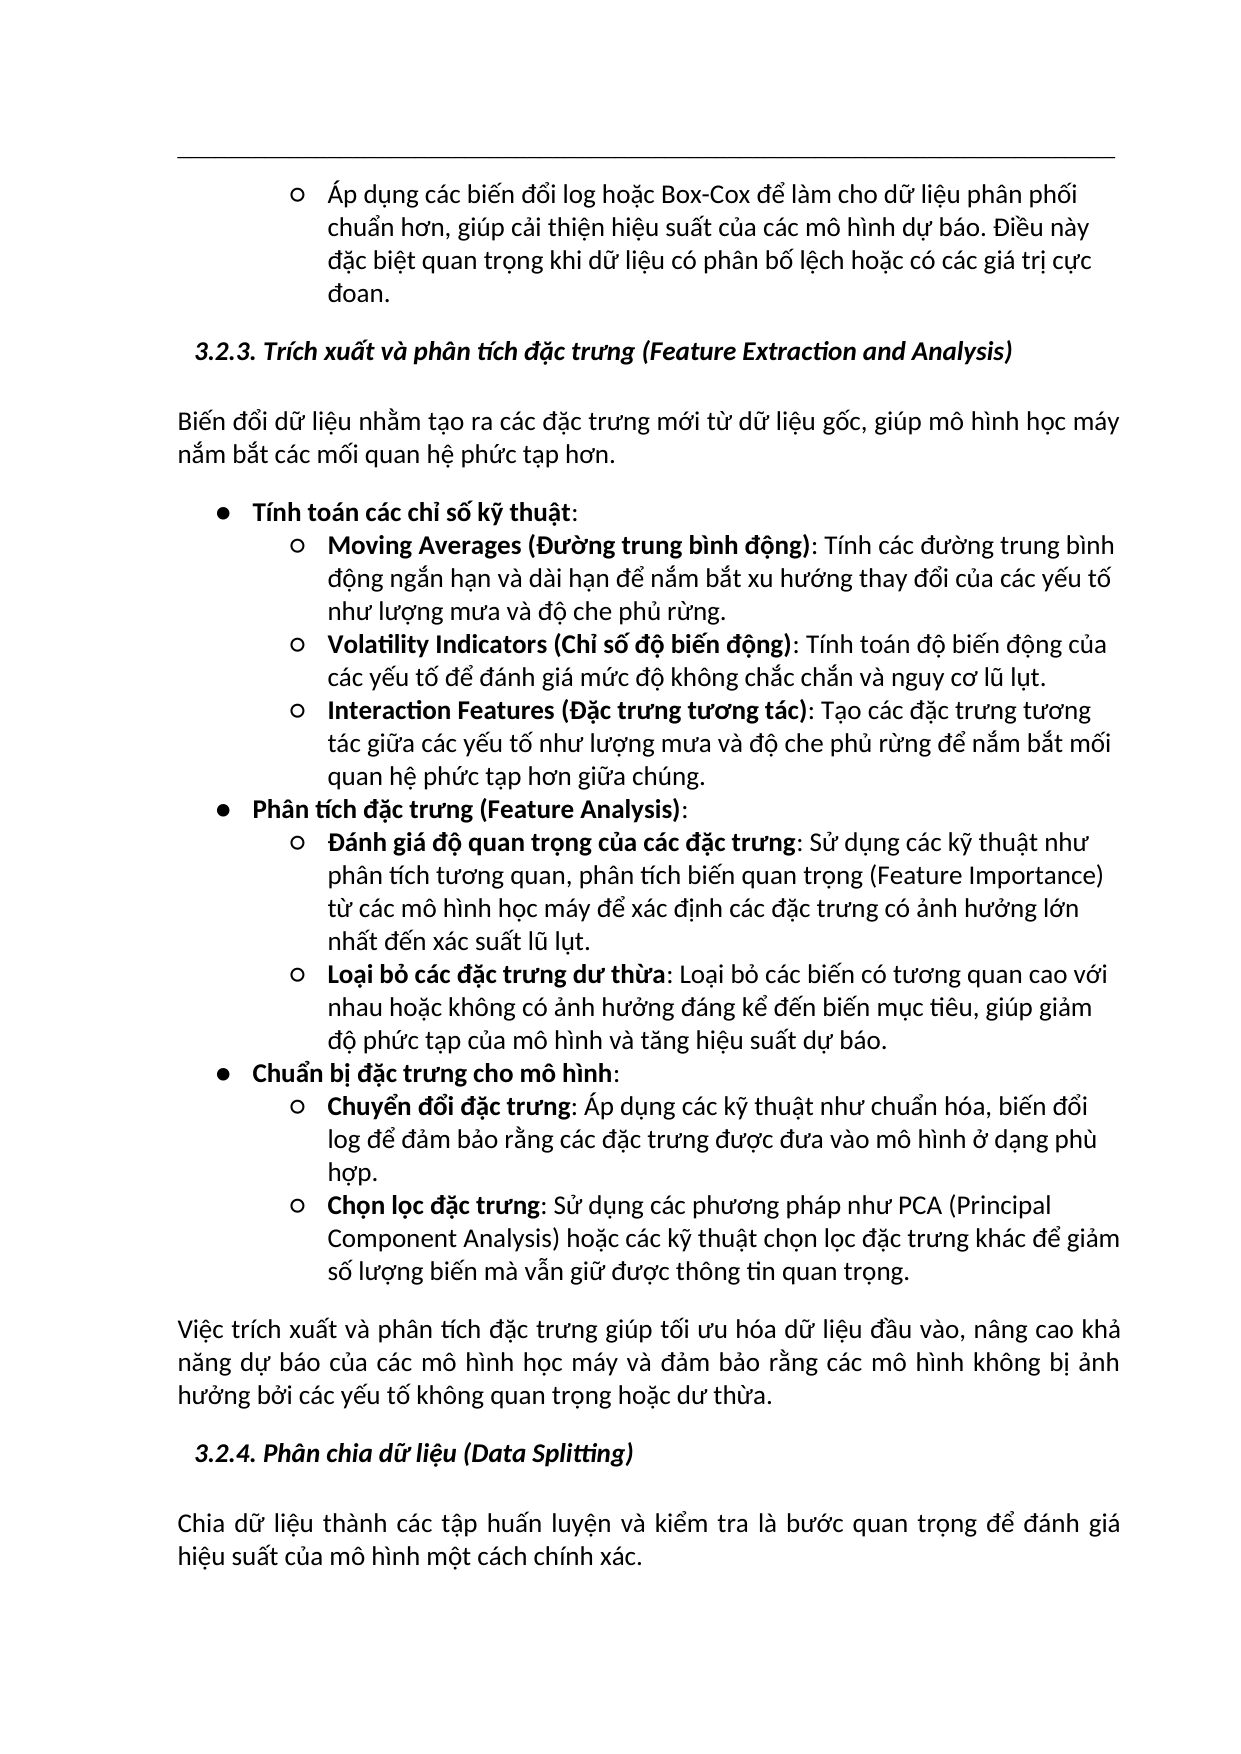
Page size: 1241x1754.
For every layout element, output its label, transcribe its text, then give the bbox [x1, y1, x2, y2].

list Đánh giá độ quan trọng của các đặc trưng: Sử dụng các kỹ thuật như phân tích tương quan, phân tích biến quan trọng (Feature Importance) từ các mô hình học máy để xác định các đặc trưng có ảnh hưởng lớn nhất đến xác suất lũ lụt. [290, 825, 1122, 957]
list Chuẩn bị đặc trưng cho mô hình: [215, 1056, 1122, 1089]
text Biến đổi dữ liệu nhằm tạo ra các đặc trưng mới từ dữ liệu gốc, giúp mô hình học máy nắm bắt các mối quan hệ phức tạp hơn. [177, 404, 1122, 470]
list Áp dụng các biến đổi log hoặc Box-Cox để làm cho dữ liệu phân phối chuẩn hơn, giúp cải thiện hiệu suất của các mô hình dự báo. Điều này đặc biệt quan trọng khi dữ liệu có phân bố lệch hoặc có các giá trị cực đoan. [290, 177, 1122, 309]
text Chia dữ liệu thành các tập huấn luyện và kiểm tra là bước quan trọng để đánh giá hiệu suất của mô hình một cách chính xác. [177, 1506, 1122, 1572]
text Việc trích xuất và phân tích đặc trưng giúp tối ưu hóa dữ liệu đầu vào, nâng cao khả năng dự báo của các mô hình học máy và đảm bảo rằng các mô hình không bị ảnh hưởng bởi các yếu tố không quan trọng hoặc dư thừa. [177, 1312, 1122, 1411]
list Phân tích đặc trưng (Feature Analysis): [215, 792, 1122, 825]
subtitle 3.2.3. Trích xuất và phân tích đặc trưng (Feature Extraction and Analysis) [177, 334, 1122, 367]
list Chuyển đổi đặc trưng: Áp dụng các kỹ thuật như chuẩn hóa, biến đổi log để đảm bảo rằng các đặc trưng được đưa vào mô hình ở dạng phù hợp. [290, 1089, 1122, 1188]
list Loại bỏ các đặc trưng dư thừa: Loại bỏ các biến có tương quan cao với nhau hoặc không có ảnh hưởng đáng kể đến biến mục tiêu, giúp giảm độ phức tạp của mô hình và tăng hiệu suất dự báo. [290, 957, 1122, 1056]
list Volatility Indicators (Chỉ số độ biến động): Tính toán độ biến động của các yếu tố để đánh giá mức độ không chắc chắn và nguy cơ lũ lụt. [290, 627, 1122, 693]
list Moving Averages (Đường trung bình động): Tính các đường trung bình động ngắn hạn và dài hạn để nắm bắt xu hướng thay đổi của các yếu tố như lượng mưa và độ che phủ rừng. [290, 528, 1122, 627]
list Chọn lọc đặc trưng: Sử dụng các phương pháp như PCA (Principal Component Analysis) hoặc các kỹ thuật chọn lọc đặc trưng khác để giảm số lượng biến mà vẫn giữ được thông tin quan trọng. [290, 1188, 1122, 1287]
subtitle 3.2.4. Phân chia dữ liệu (Data Splitting) [177, 1436, 1122, 1469]
list Tính toán các chỉ số kỹ thuật: [215, 495, 1122, 528]
list Interaction Features (Đặc trưng tương tác): Tạo các đặc trưng tương tác giữa các yếu tố như lượng mưa và độ che phủ rừng để nắm bắt mối quan hệ phức tạp hơn giữa chúng. [290, 693, 1122, 792]
